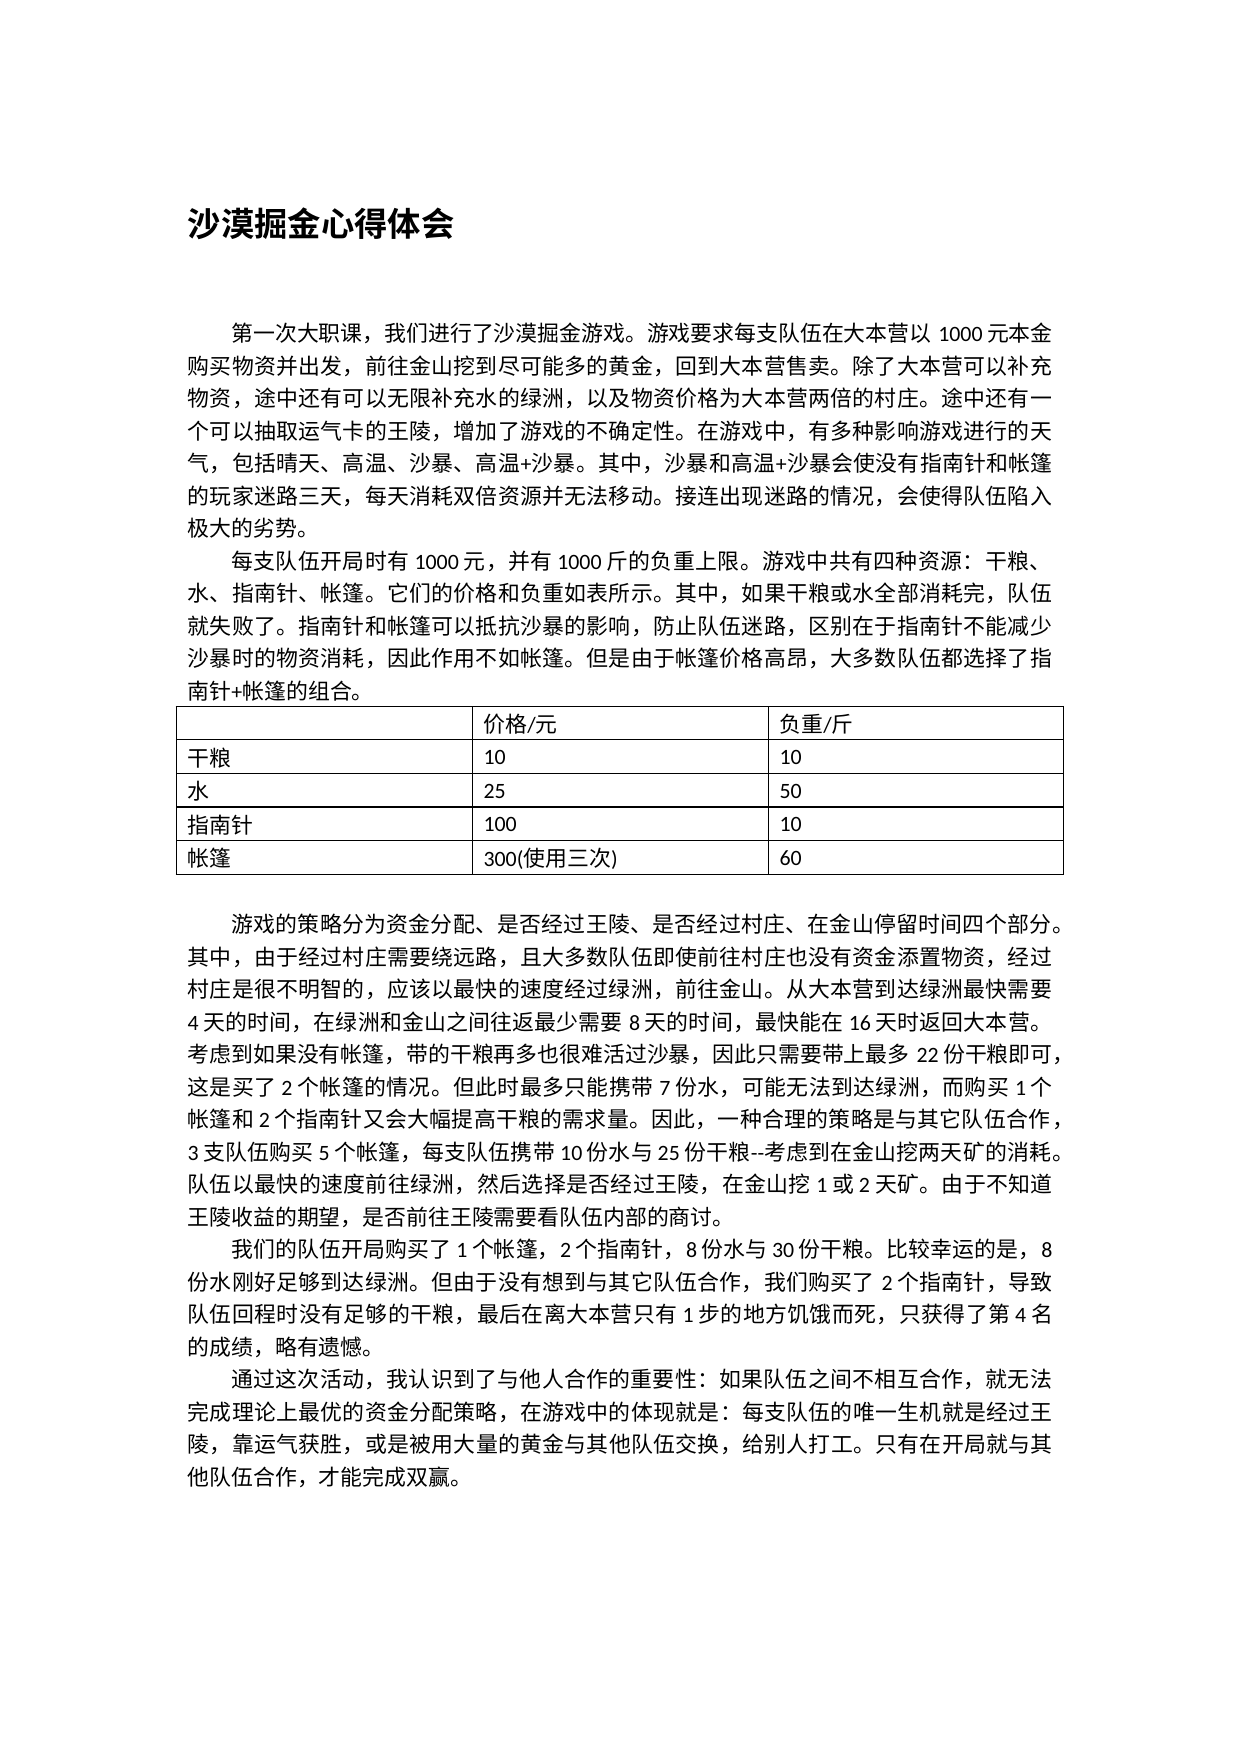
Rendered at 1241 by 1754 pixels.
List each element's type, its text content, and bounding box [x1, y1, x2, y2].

subtitle 沙漠掘金心得体会 [187, 189, 1053, 254]
table_cell 10 [769, 808, 1063, 840]
table_cell 25 [473, 774, 768, 806]
table_cell 干粮 [177, 740, 472, 773]
table_cell 指南针 [177, 808, 472, 840]
table_cell 10 [769, 740, 1063, 773]
text 每支队伍开局时有1000元，并有1000斤的负重上限。游戏中共有四种资源：干粮、水、指南针、帐篷。它们的价格和负重如表所示。其中，如果干粮或水全部消耗完，队伍就失败了。指南针和帐篷可以抵抗沙暴的影响，防止队伍迷路，区别在于指南针不能减少沙暴时的物资消耗，因此作用不如帐篷。但是由于帐篷价格高昂，大多数队伍都选择了指南针+帐篷的组合。 [187, 543, 1053, 706]
text 第一次大职课，我们进行了沙漠掘金游戏。游戏要求每支队伍在大本营以1000元本金购买物资并出发，前往金山挖到尽可能多的黄金，回到大本营售卖。除了大本营可以补充物资，途中还有可以无限补充水的绿洲，以及物资价格为大本营两倍的村庄。途中还有一个可以抽取运气卡的王陵，增加了游戏的不确定性。在游戏中，有多种影响游戏进行的天气，包括晴天、高温、沙暴、高温+沙暴。其中，沙暴和高温+沙暴会使没有指南针和帐篷的玩家迷路三天，每天消耗双倍资源并无法移动。接连出现迷路的情况，会使得队伍陷入极大的劣势。 [187, 316, 1053, 543]
text 我们的队伍开局购买了1个帐篷，2个指南针，8份水与30份干粮。比较幸运的是，8份水刚好足够到达绿洲。但由于没有想到与其它队伍合作，我们购买了2个指南针，导致队伍回程时没有足够的干粮，最后在离大本营只有1步的地方饥饿而死，只获得了第4名的成绩，略有遗憾。 [187, 1232, 1053, 1362]
table_cell 水 [177, 774, 472, 806]
table_header 负重/斤 [769, 707, 1063, 739]
text 通过这次活动，我认识到了与他人合作的重要性：如果队伍之间不相互合作，就无法完成理论上最优的资金分配策略，在游戏中的体现就是：每支队伍的唯一生机就是经过王陵，靠运气获胜，或是被用大量的黄金与其他队伍交换，给别人打工。只有在开局就与其他队伍合作，才能完成双赢。 [187, 1362, 1053, 1492]
table_cell 帐篷 [177, 841, 472, 873]
table_header 价格/元 [473, 707, 768, 739]
table_cell 300(使用三次) [473, 841, 768, 873]
table_cell 10 [473, 740, 768, 773]
table_cell 50 [769, 774, 1063, 806]
table_cell 60 [769, 841, 1063, 873]
table_header [177, 707, 472, 739]
text 游戏的策略分为资金分配、是否经过王陵、是否经过村庄、在金山停留时间四个部分。其中，由于经过村庄需要绕远路，且大多数队伍即使前往村庄也没有资金添置物资，经过村庄是很不明智的，应该以最快的速度经过绿洲，前往金山。从大本营到达绿洲最快需要4天的时间，在绿洲和金山之间往返最少需要8天的时间，最快能在16天时返回大本营。考虑到如果没有帐篷，带的干粮再多也很难活过沙暴，因此只需要带上最多22份干粮即可，这是买了2个帐篷的情况。但此时最多只能携带7份水，可能无法到达绿洲，而购买1个帐篷和2个指南针又会大幅提高干粮的需求量。因此，一种合理的策略是与其它队伍合作，3支队伍购买5个帐篷，每支队伍携带10份水与25份干粮--考虑到在金山挖两天矿的消耗。队伍以最快的速度前往绿洲，然后选择是否经过王陵，在金山挖1或2天矿。由于不知道王陵收益的期望，是否前往王陵需要看队伍内部的商讨。 [187, 907, 1053, 1232]
table_cell 100 [473, 808, 768, 840]
